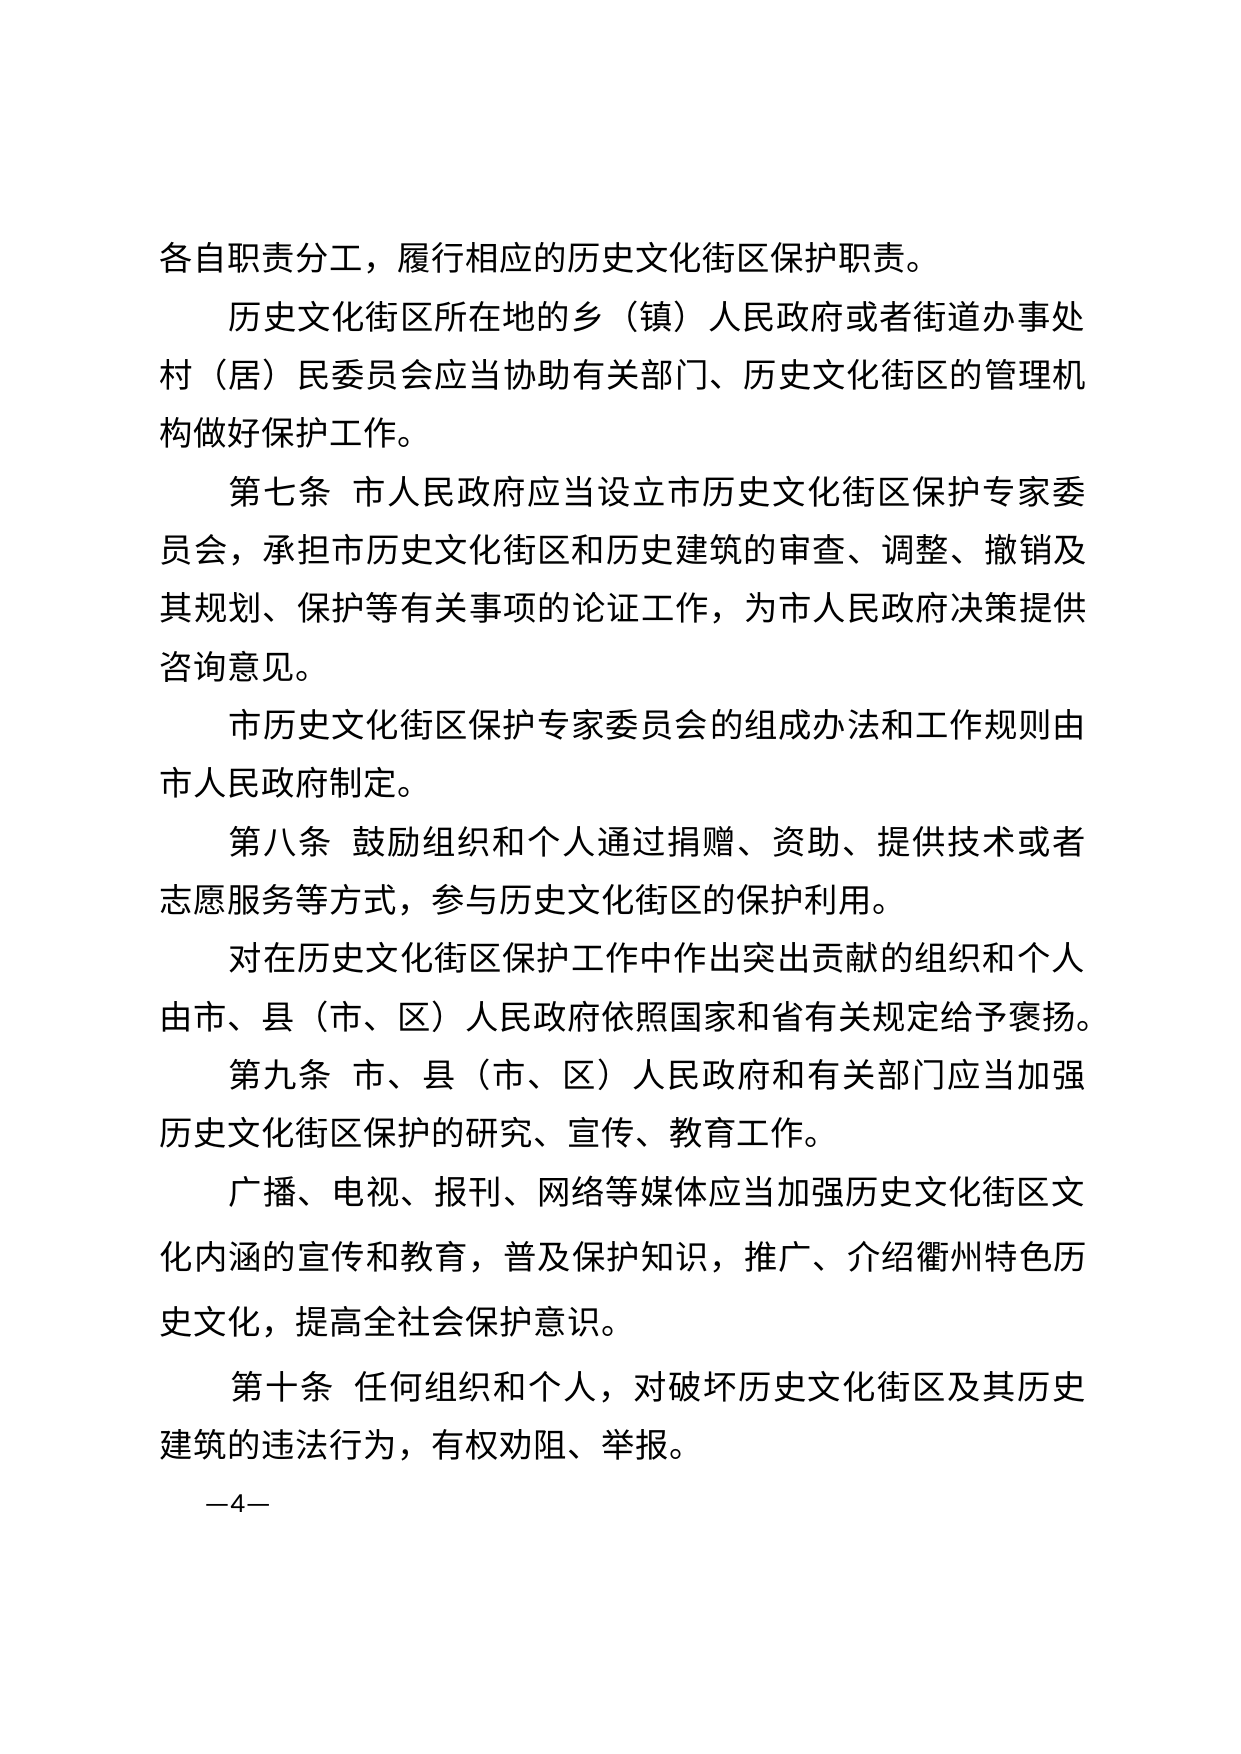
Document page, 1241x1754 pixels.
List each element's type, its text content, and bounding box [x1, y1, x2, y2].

text 第十条 任何组织和个人，对破坏历史文化街区及其历史建筑的违法行为，有权劝阻、举报。 [159, 1352, 1087, 1469]
text 对在历史文化街区保护工作中作出突出贡献的组织和个人，由市、县（市、区）人民政府依照国家和省有关规定给予褒扬。 [159, 924, 1087, 1041]
text 市历史文化街区保护专家委员会的组成办法和工作规则由市人民政府制定。 [159, 691, 1087, 807]
text 第七条 市人民政府应当设立市历史文化街区保护专家委员会，承担市历史文化街区和历史建筑的审查、调整、撤销及其规划、保护等有关事项的论证工作，为市人民政府决策提供咨询意见。 [159, 457, 1087, 691]
text 第八条 鼓励组织和个人通过捐赠、资助、提供技术或者志愿服务等方式，参与历史文化街区的保护利用。 [159, 807, 1087, 924]
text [159, 224, 1087, 282]
text 历史文化街区所在地的乡（镇）人民政府或者街道办事处、村（居）民委员会应当协助有关部门、历史文化街区的管理机构做好保护工作。 [159, 282, 1087, 457]
text 广播、电视、报刊、网络等媒体应当加强历史文化街区文化内涵的宣传和教育，普及保护知识，推广、介绍衢州特色历史文化，提高全社会保护意识。 [159, 1157, 1087, 1352]
text 第九条 市、县（市、区）人民政府和有关部门应当加强历史文化街区保护的研究、宣传、教育工作。 [159, 1041, 1087, 1157]
